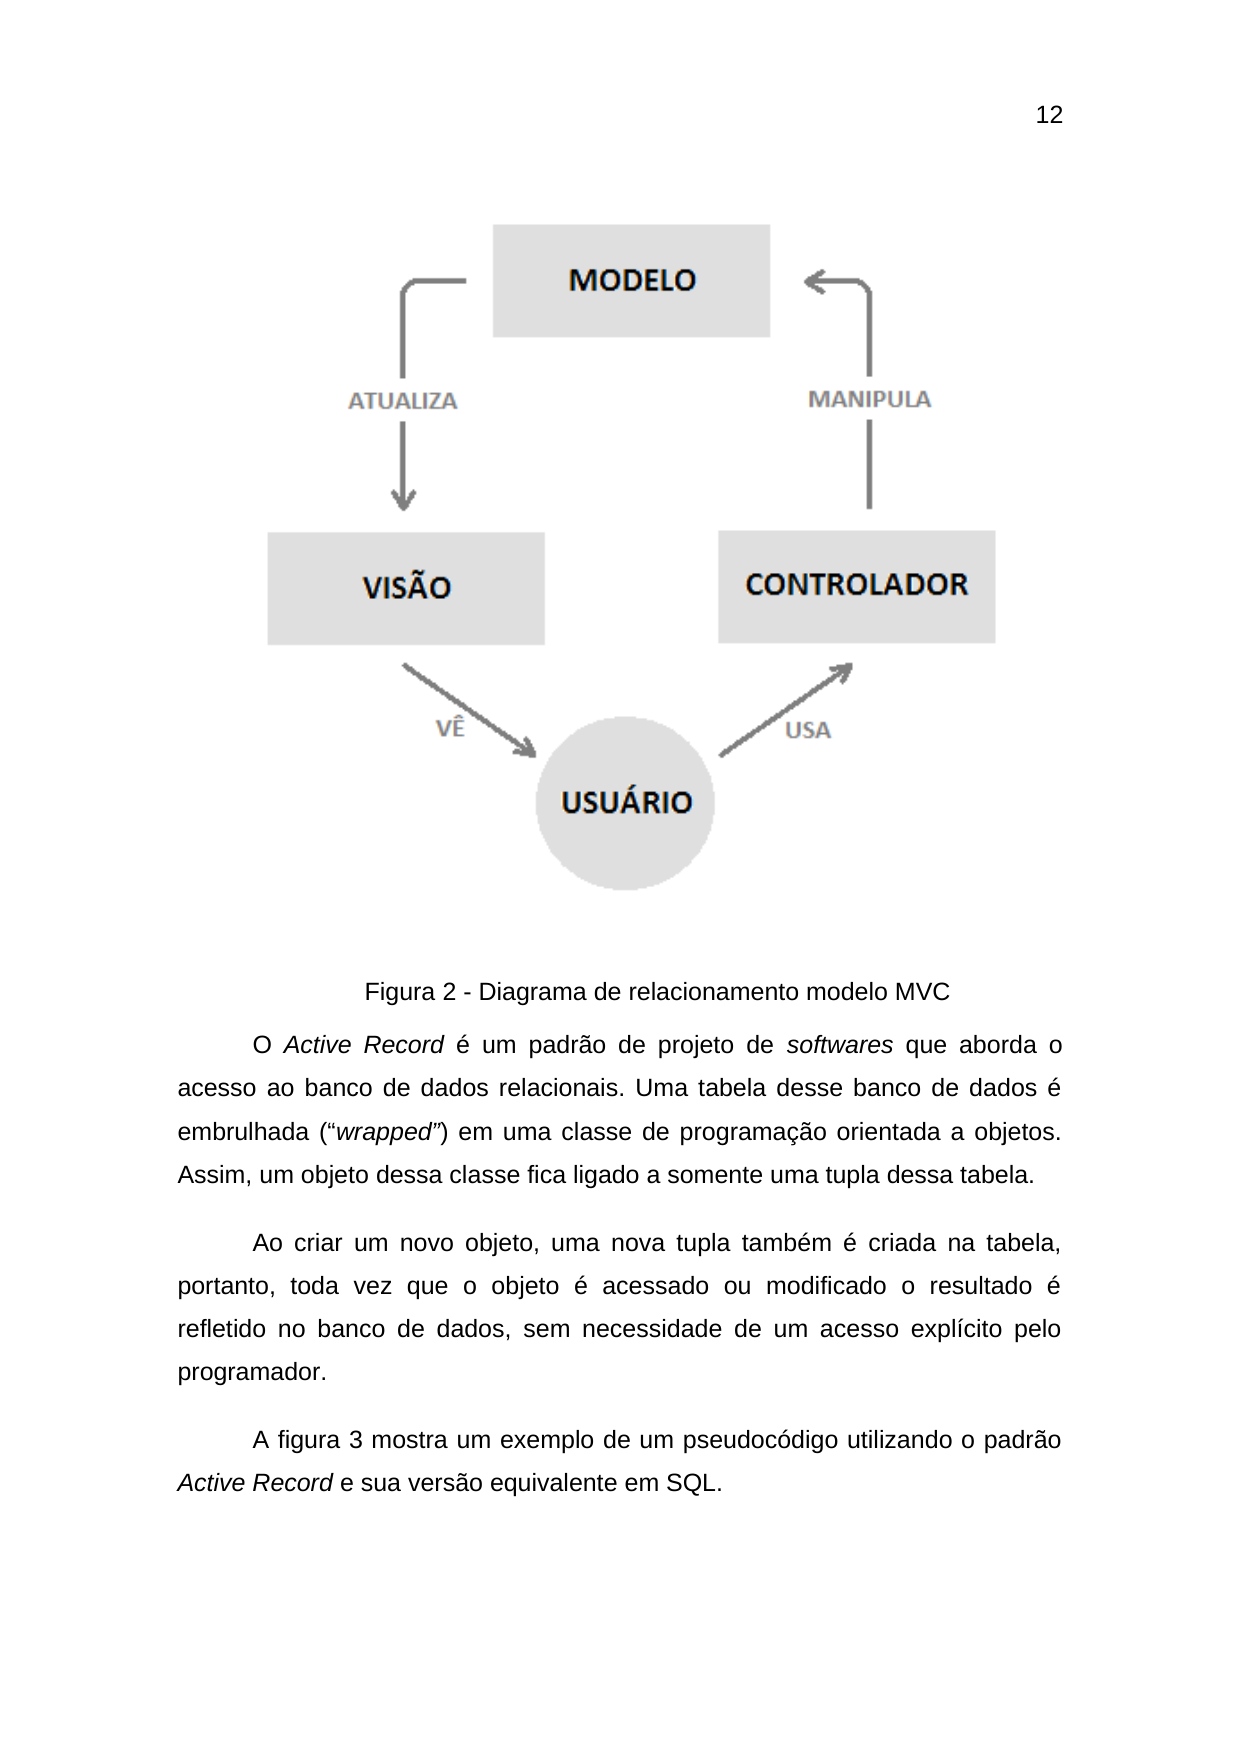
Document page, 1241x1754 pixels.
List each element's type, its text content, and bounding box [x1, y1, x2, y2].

text Figura 2 - Diagrama de relacionamento modelo MVC [177, 976, 1063, 1005]
picture [252, 182, 1012, 946]
text A figura 3 mostra um exemplo de um pseudocódigo utilizando o padrão Active Record e sua versão equivalente em SQL. [177, 1425, 1063, 1497]
text O Active Record é um padrão de projeto de softwares que aborda o acesso ao banco de dados relacionais. Uma tabela desse banco de dados é embrulhada (“wrapped”) em uma classe de programação orientada a objetos. Assim, um objeto dessa classe fica ligado a somente uma tupla dessa tabela. [177, 1030, 1063, 1188]
text Ao criar um novo objeto, uma nova tupla também é criada na tabela, portanto, toda vez que o objeto é acessado ou modificado o resultado é refletido no banco de dados, sem necessidade de um acesso explícito pelo programador. [177, 1228, 1063, 1386]
